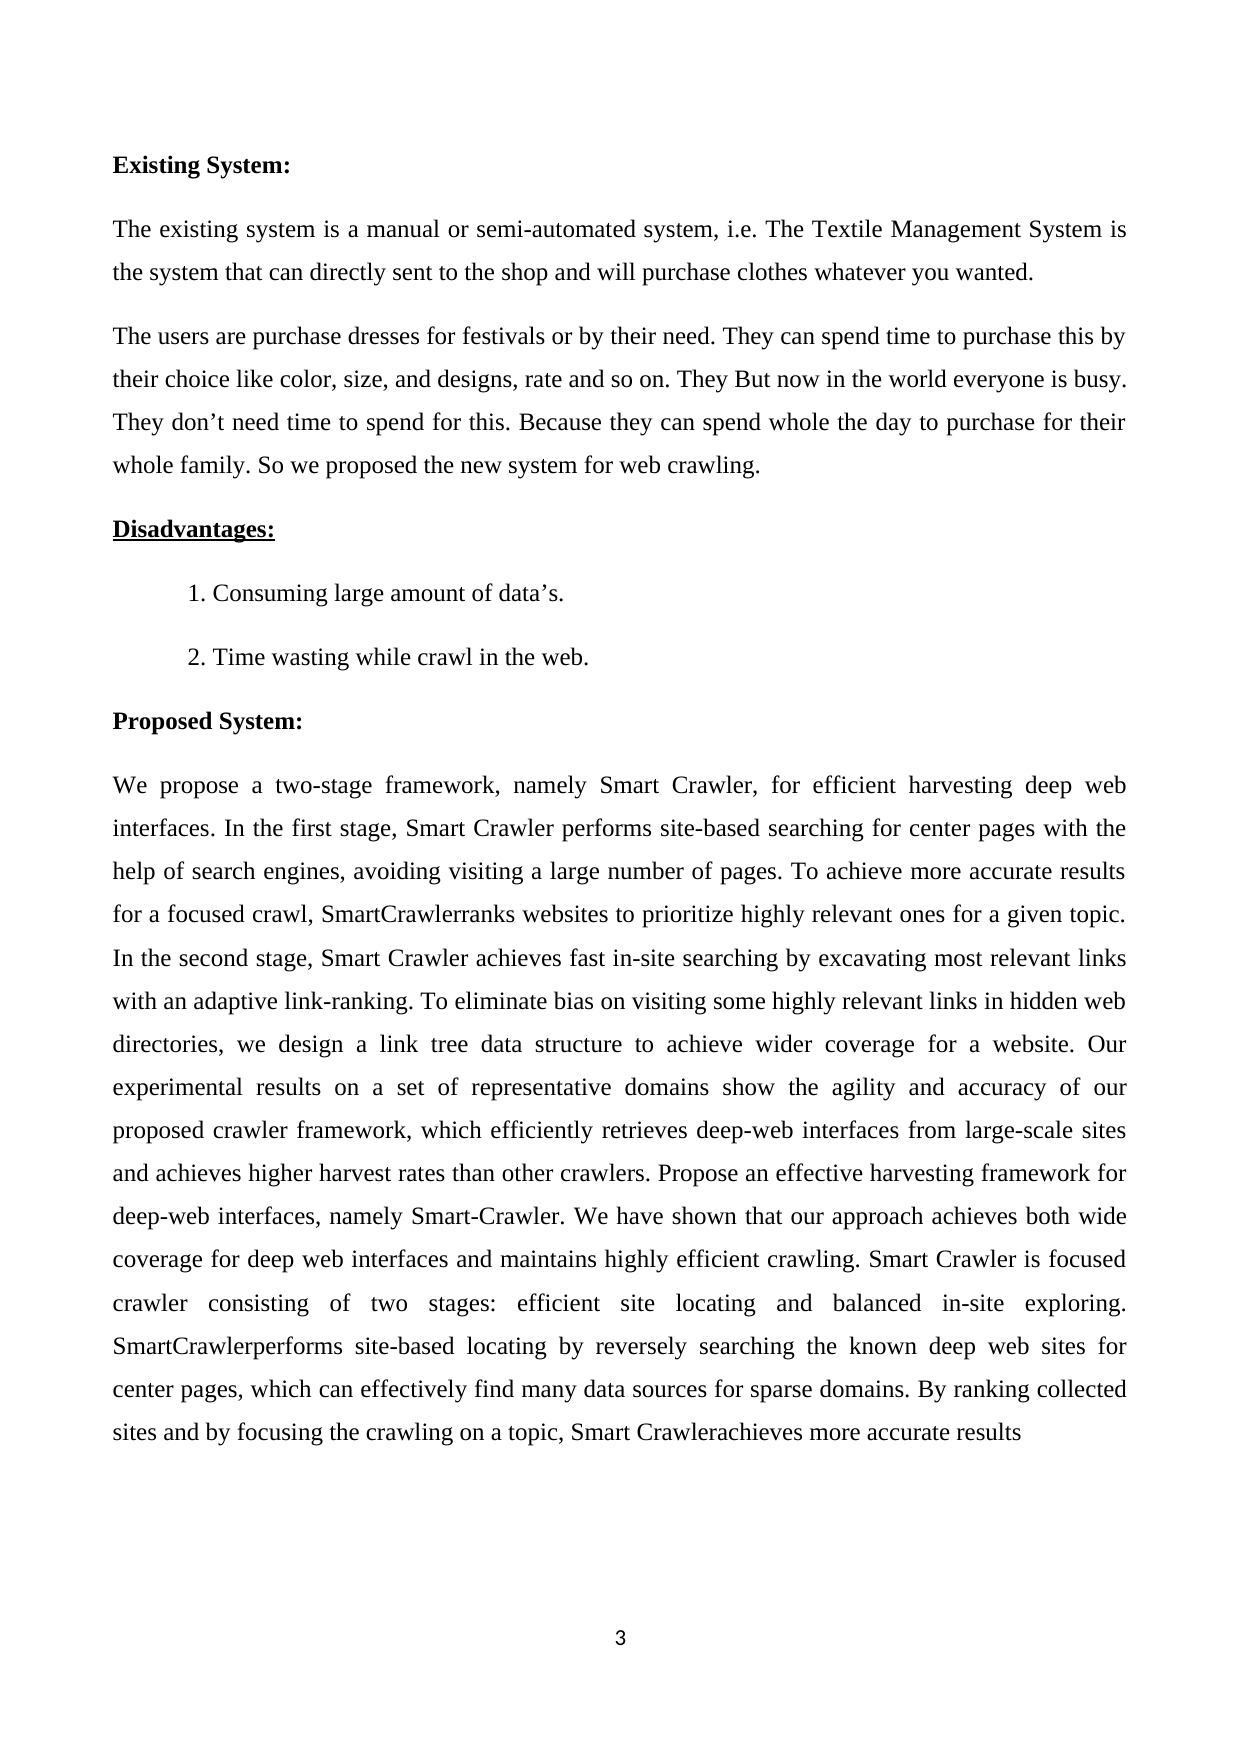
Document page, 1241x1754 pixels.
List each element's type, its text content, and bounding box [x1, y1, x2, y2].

text The users are purchase dresses for festivals or by their need. They can spend time to purchase this by their choice like color, size, and designs, rate and so on. They But now in the world everyone is busy. They don’t need time to spend for this. Because they can spend whole the day to purchase for their whole family. So we proposed the new system for web crawling. [112, 321, 1128, 479]
text Proposed System: [112, 706, 1128, 735]
text We propose a two-stage framework, namely Smart Crawler, for efficient harvesting deep web interfaces. In the first stage, Smart Crawler performs site-based searching for center pages with the help of search engines, avoiding visiting a large number of pages. To achieve more accurate results for a focused crawl, SmartCrawlerranks websites to prioritize highly relevant ones for a given topic. In the second stage, Smart Crawler achieves fast in-site searching by excavating most relevant links with an adaptive link-ranking. To eliminate bias on visiting some highly relevant links in hidden web directories, we design a link tree data structure to achieve wider coverage for a website. Our experimental results on a set of representative domains show the agility and accuracy of our proposed crawler framework, which efficiently retrieves deep-web interfaces from large-scale sites and achieves higher harvest rates than other crawlers. Propose an effective harvesting framework for deep-web interfaces, namely Smart-Crawler. We have shown that our approach achieves both wide coverage for deep web interfaces and maintains highly efficient crawling. Smart Crawler is focused crawler consisting of two stages: efficient site locating and balanced in-site exploring. SmartCrawlerperforms site-based locating by reversely searching the known deep web sites for center pages, which can effectively find many data sources for sparse domains. By ranking collected sites and by focusing the crawling on a topic, Smart Crawlerachieves more accurate results [112, 770, 1128, 1446]
text 2. Time wasting while crawl in the web. [112, 642, 1128, 671]
text 1. Consuming large amount of data’s. [112, 578, 1128, 607]
text Disadvantages: [112, 514, 1128, 543]
text The existing system is a manual or semi-automated system, i.e. The Textile Management System is the system that can directly sent to the shop and will purchase clothes whatever you wanted. [112, 214, 1128, 286]
text Existing System: [112, 150, 1128, 179]
